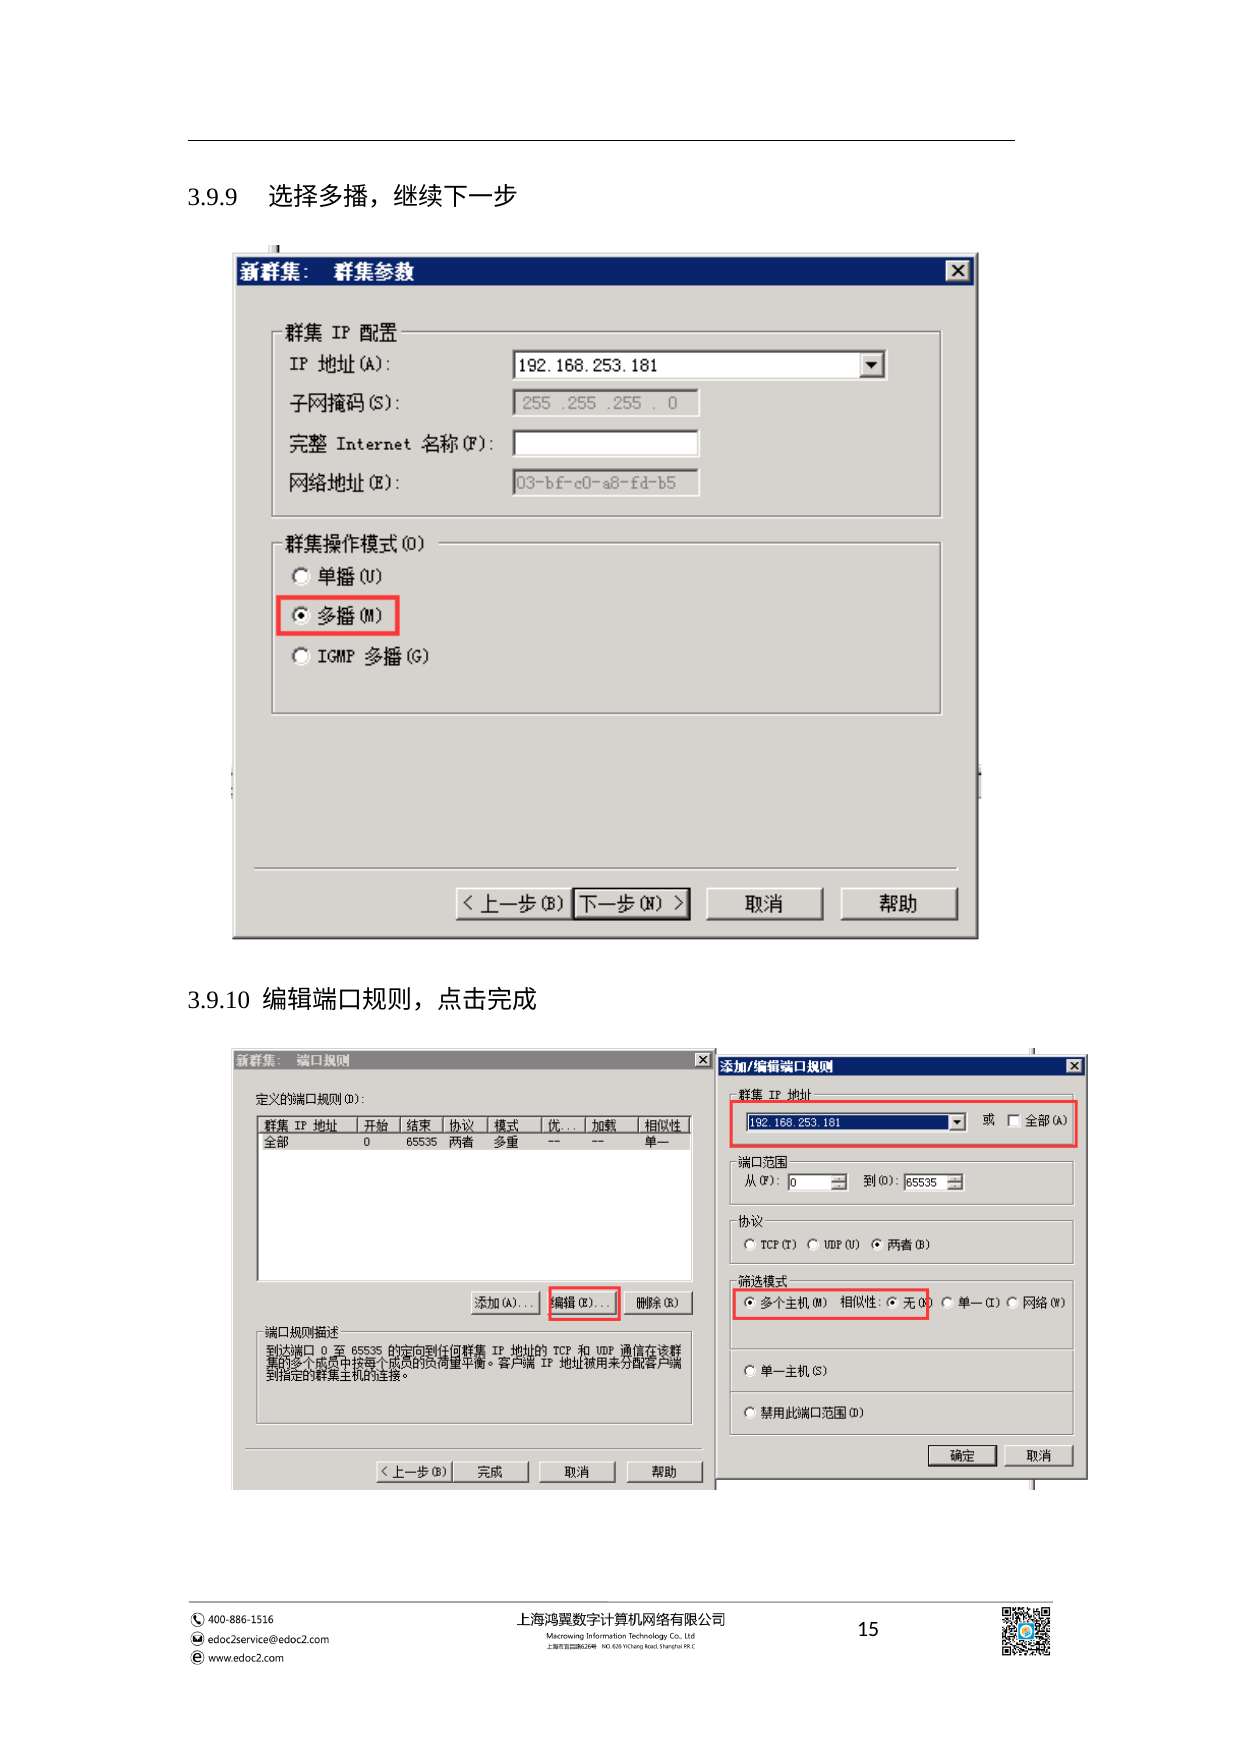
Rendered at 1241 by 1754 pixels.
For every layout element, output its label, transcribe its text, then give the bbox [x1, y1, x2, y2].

picture [187, 1612, 331, 1666]
subtitle 编辑端口规则，点击完成 [187, 965, 1053, 1030]
picture [515, 1610, 726, 1652]
picture [999, 1604, 1053, 1658]
picture [231, 1048, 1097, 1490]
subtitle 选择多播，继续下一步 [187, 162, 1053, 227]
picture [231, 245, 982, 949]
